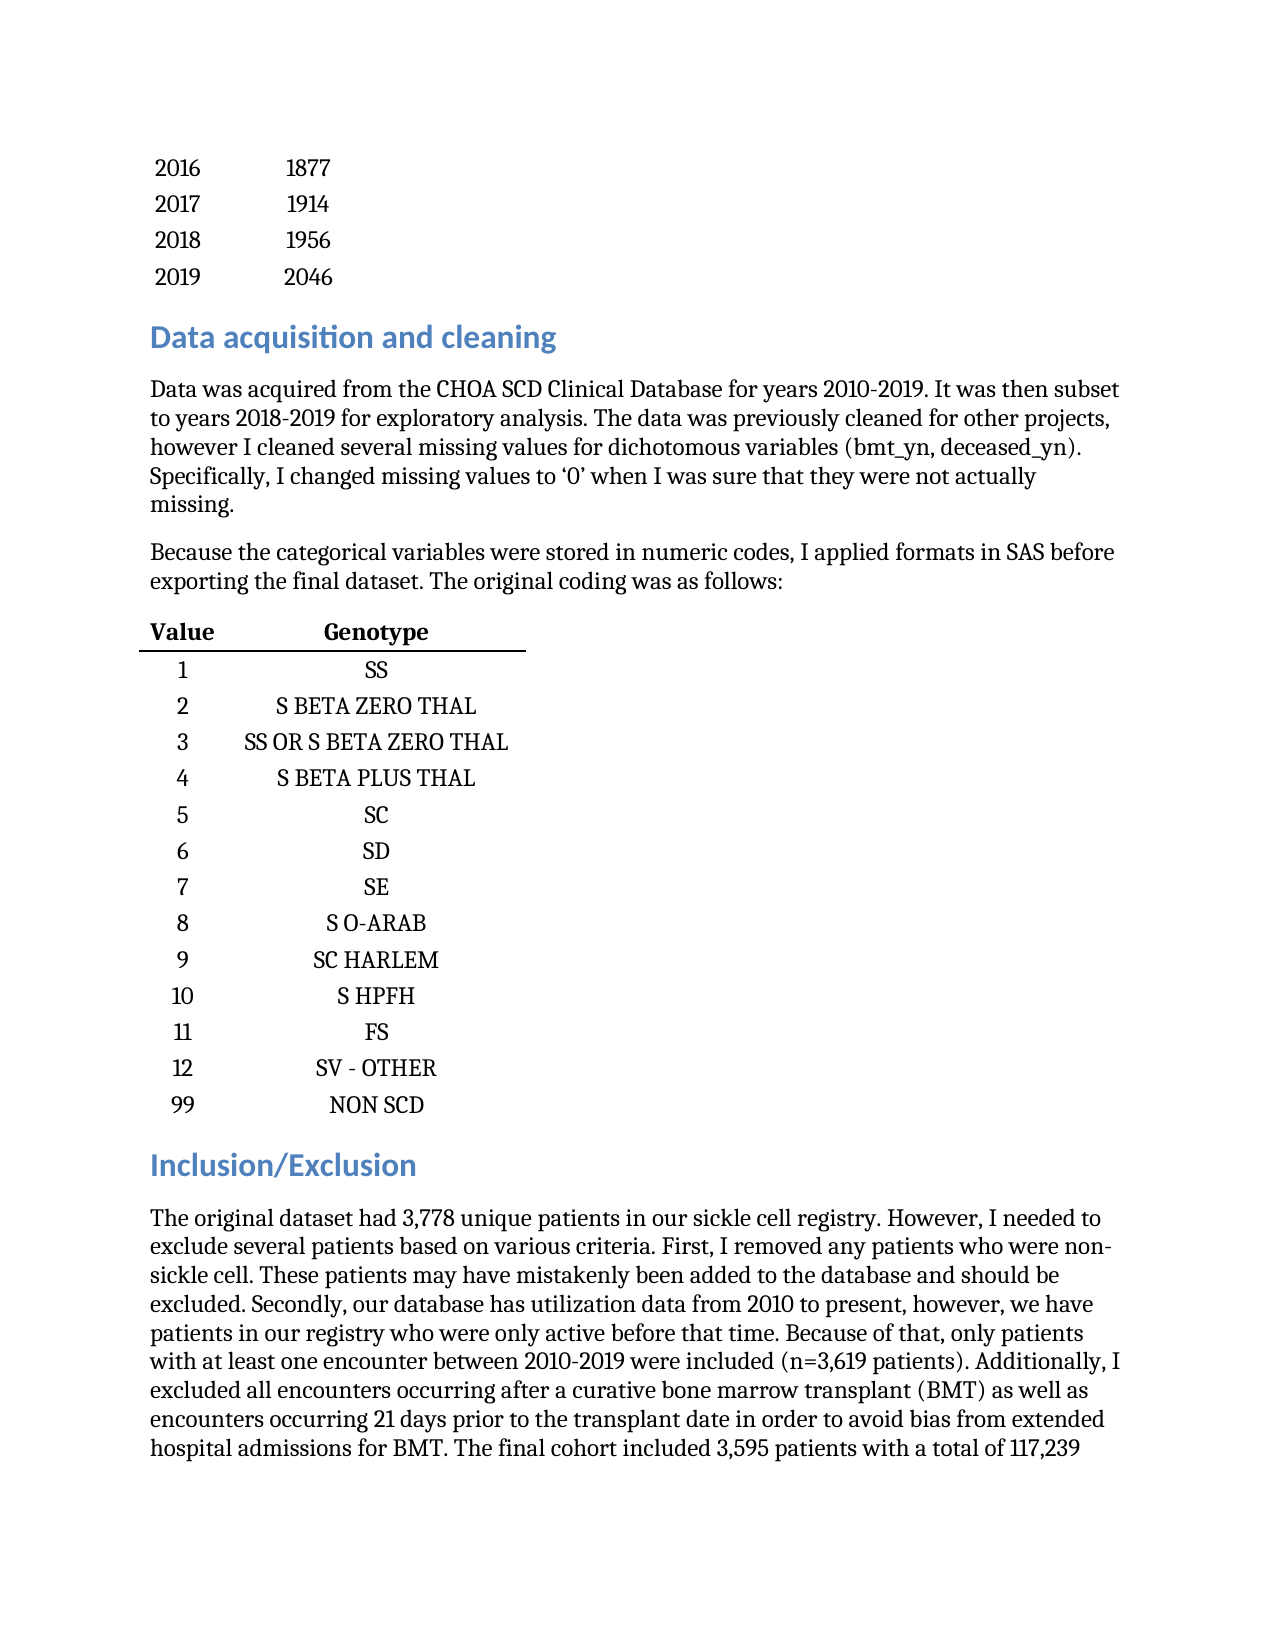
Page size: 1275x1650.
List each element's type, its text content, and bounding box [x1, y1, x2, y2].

table_cell 8 [139, 906, 226, 942]
table_cell S O-ARAB [226, 906, 526, 942]
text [150, 1203, 1125, 1462]
table_cell S HPFH [226, 978, 526, 1014]
table_cell 5 [139, 797, 226, 833]
table_cell 7 [139, 869, 226, 906]
table_cell 2016 [139, 150, 217, 186]
table_cell 2046 [217, 259, 400, 295]
table_cell 4 [139, 761, 226, 797]
table_cell 1956 [217, 223, 400, 259]
table_header Value [139, 614, 226, 650]
table_cell 3 [139, 724, 226, 761]
table_cell 6 [139, 833, 226, 869]
table_cell 1 [139, 652, 226, 688]
table_cell 1877 [217, 150, 400, 186]
table_cell S BETA PLUS THAL [226, 761, 526, 797]
table_cell 10 [139, 978, 226, 1014]
table_cell 12 [139, 1051, 226, 1087]
subtitle Data acquisition and cleaning [150, 316, 1125, 357]
table_cell SE [226, 869, 526, 906]
table_cell SV - OTHER [226, 1051, 526, 1087]
text Because the categorical variables were stored in numeric codes, I applied formats in SAS before exporting the final dataset. The original coding was as follows: [150, 538, 1125, 595]
table_cell FS [226, 1014, 526, 1051]
table_cell SD [226, 833, 526, 869]
table_cell SS OR S BETA ZERO THAL [226, 724, 526, 761]
table_cell 2018 [139, 223, 217, 259]
table_cell 11 [139, 1014, 226, 1051]
table_cell 2019 [139, 259, 217, 295]
table_cell 9 [139, 942, 226, 978]
subtitle Inclusion/Exclusion [150, 1144, 1125, 1185]
table_header Genotype [226, 614, 526, 650]
table_cell 2 [139, 688, 226, 724]
table_cell 99 [139, 1087, 226, 1123]
table_cell S BETA ZERO THAL [226, 688, 526, 724]
table_cell NON SCD [226, 1087, 526, 1123]
table_cell SS [226, 652, 526, 688]
table_cell SC [226, 797, 526, 833]
text Data was acquired from the CHOA SCD Clinical Database for years 2010-2019. It was then subset to years 2018-2019 for exploratory analysis. The data was previously cleaned for other projects, however I cleaned several missing values for dichotomous variables (bmt_yn, deceased_yn). Specifically, I changed missing values to ‘0’ when I was sure that they were not actually missing. [150, 375, 1125, 519]
table_cell 1914 [217, 186, 400, 222]
table_cell 2017 [139, 186, 217, 222]
table_cell SC HARLEM [226, 942, 526, 978]
